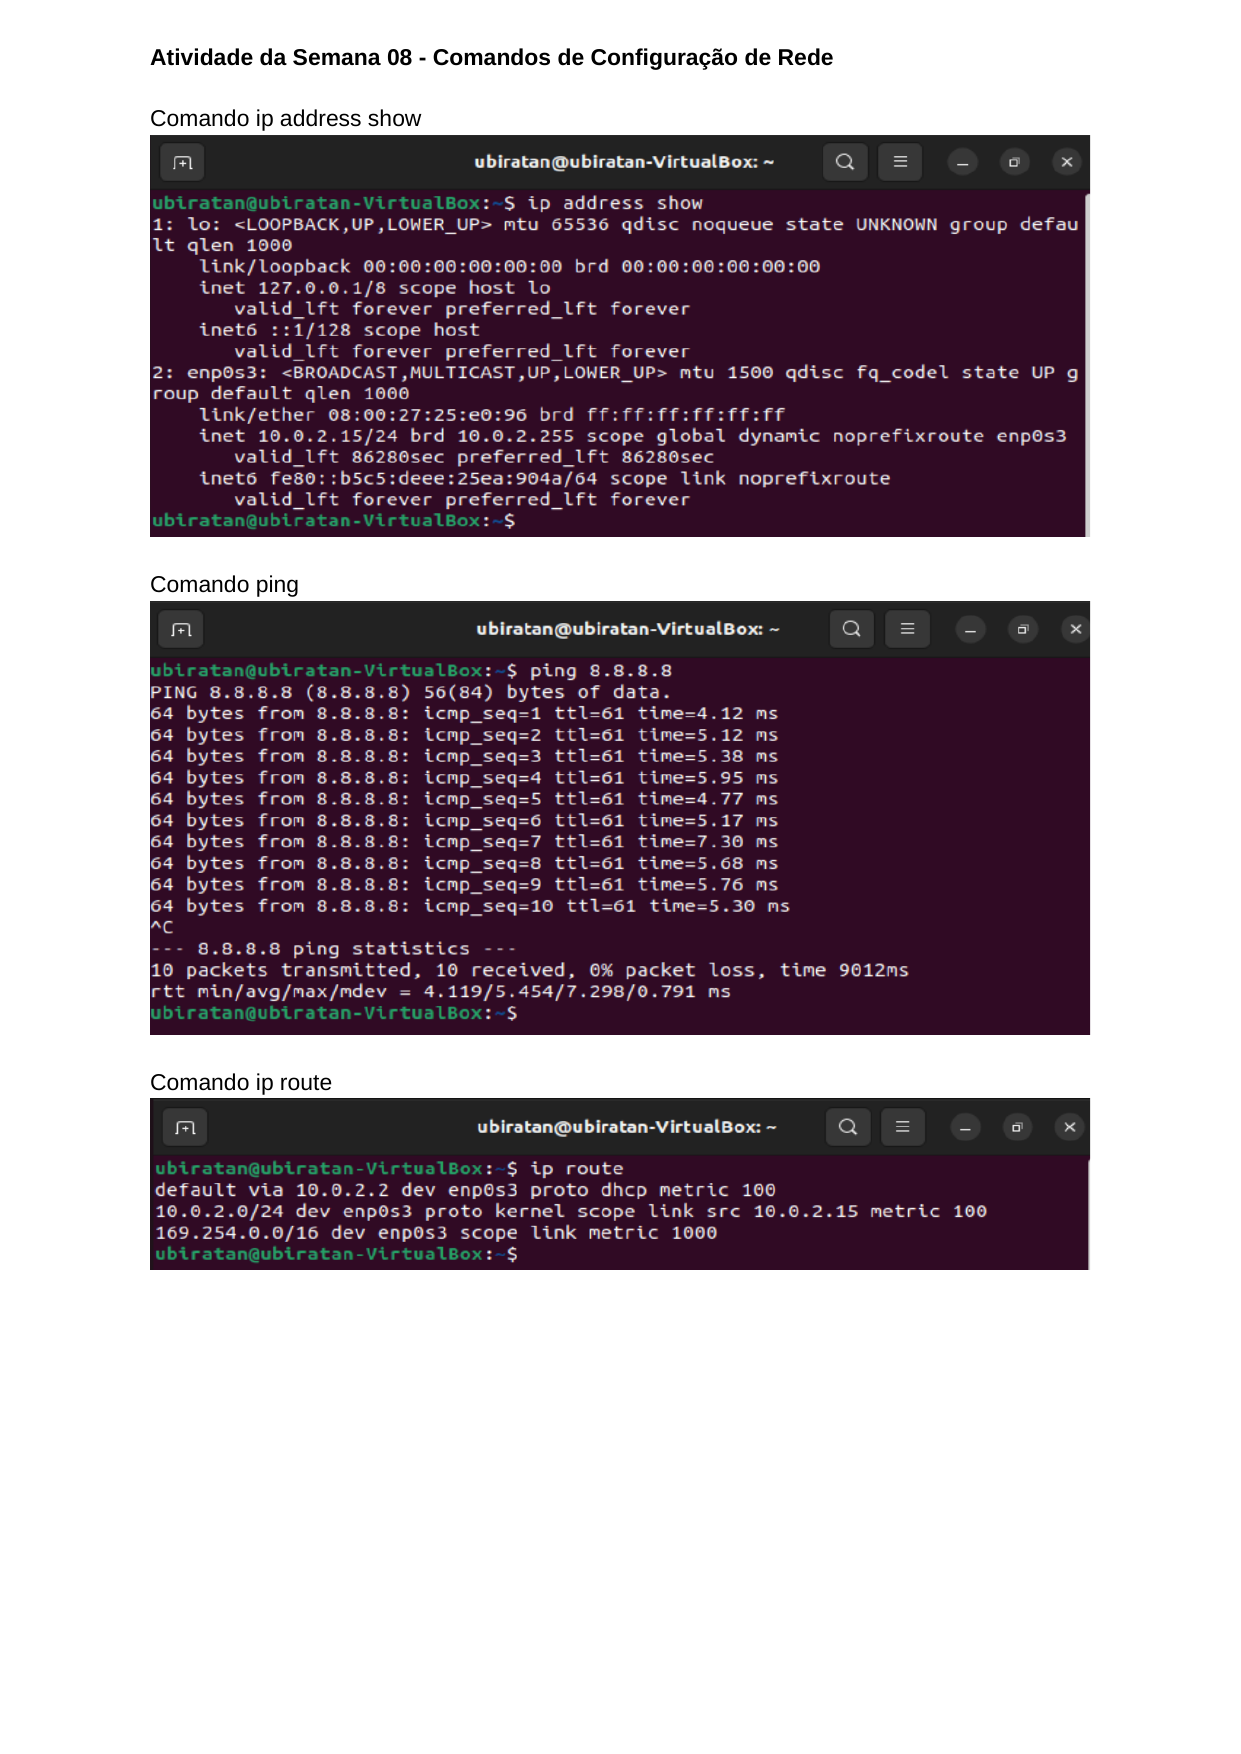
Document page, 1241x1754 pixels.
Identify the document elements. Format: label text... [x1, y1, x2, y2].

text Comando ip address show [150, 105, 1090, 131]
text Atividade da Semana 08 - Comandos de Configuração de Rede [150, 44, 1090, 71]
picture [150, 601, 1091, 1035]
picture [150, 1098, 1091, 1270]
text Comando ping [150, 571, 1090, 597]
text Comando ip route [150, 1069, 1090, 1095]
picture [150, 135, 1091, 537]
